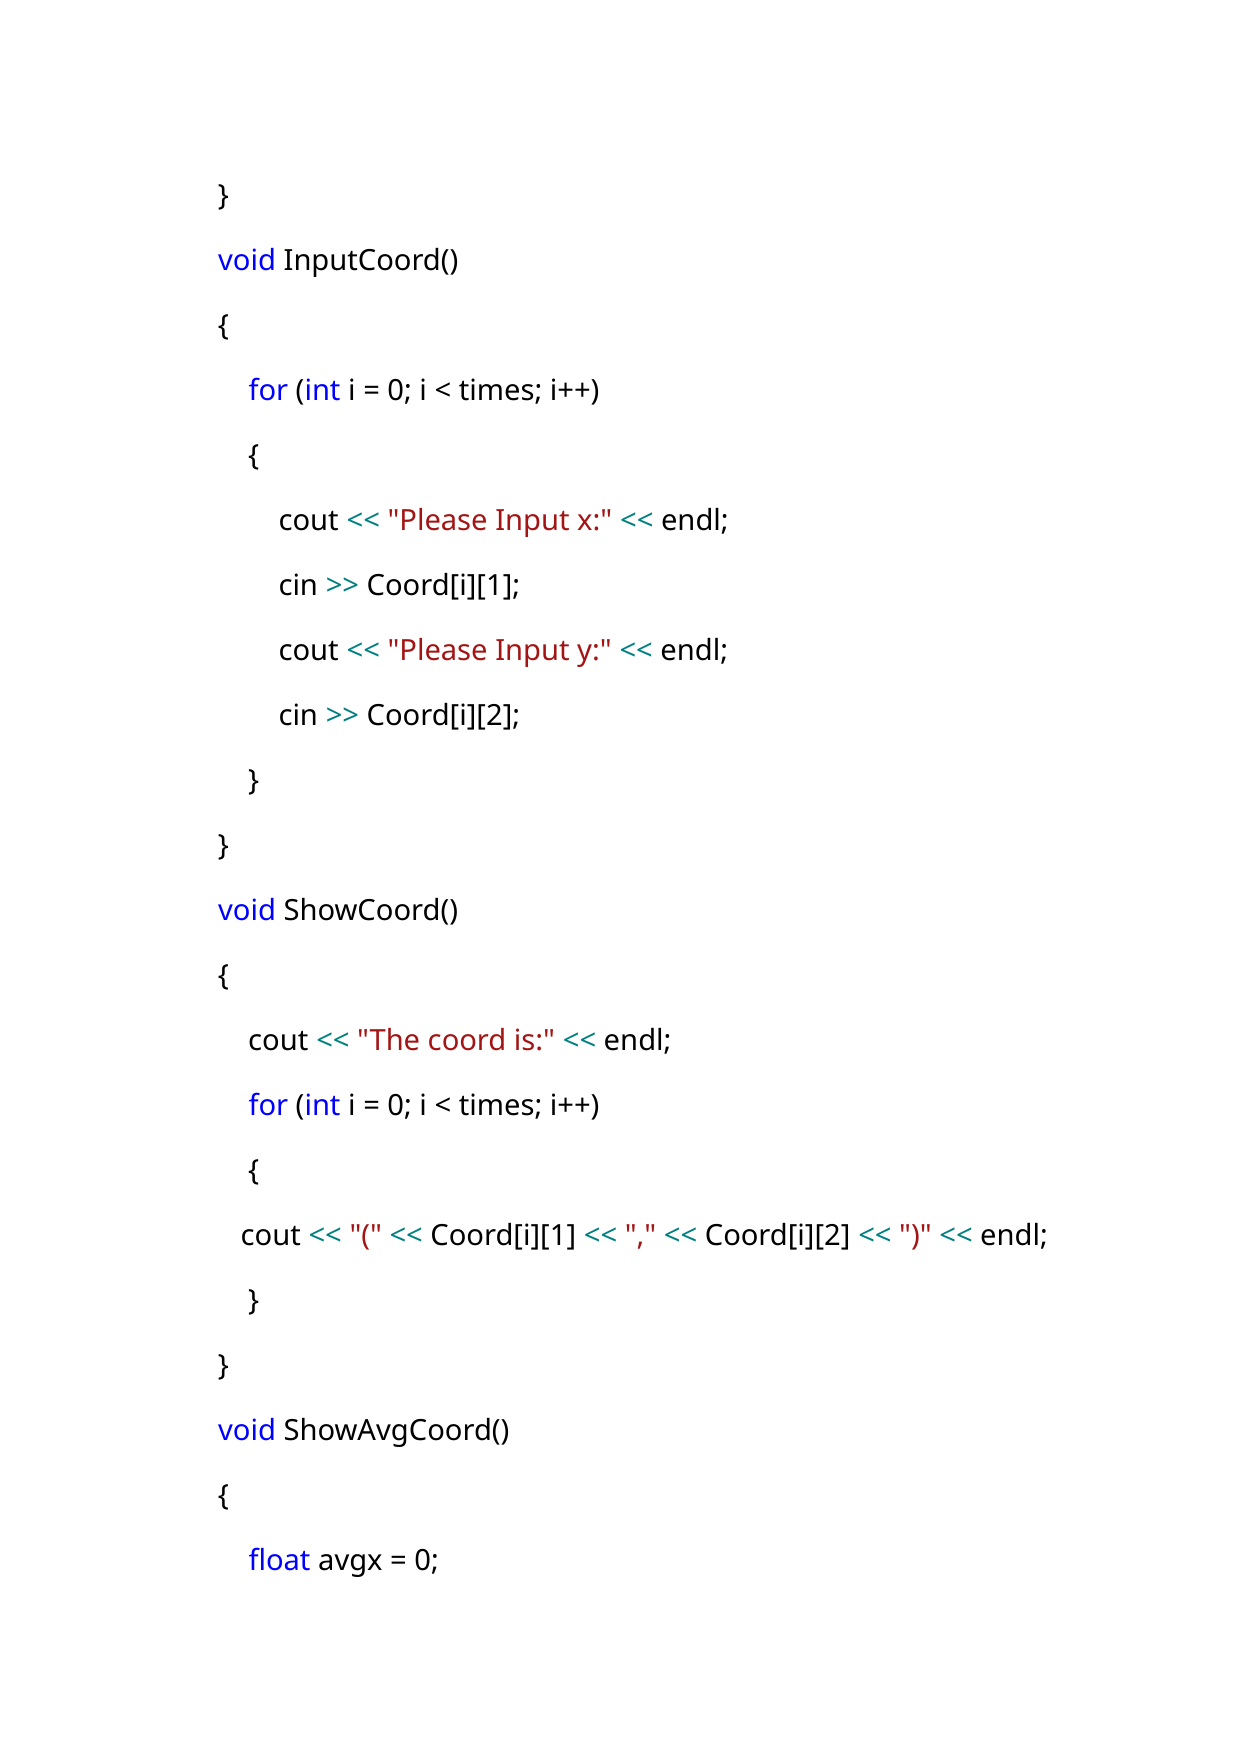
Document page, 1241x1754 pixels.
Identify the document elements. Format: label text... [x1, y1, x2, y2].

text { [187, 422, 1053, 487]
text } [187, 812, 1053, 877]
text } [187, 1267, 1053, 1332]
text void ShowAvgCoord() [187, 1397, 1053, 1462]
text void InputCoord() [187, 227, 1053, 292]
text } [187, 1332, 1053, 1397]
text void ShowCoord() [187, 877, 1053, 942]
text } [187, 162, 1053, 227]
text float avgx = 0; [187, 1527, 1053, 1592]
text for (int i = 0; i < times; i++) [187, 357, 1053, 422]
text for (int i = 0; i < times; i++) [187, 1072, 1053, 1137]
text cout << "Please Input y:" << endl; [187, 617, 1053, 682]
text cin >> Coord[i][2]; [187, 682, 1053, 747]
text cin >> Coord[i][1]; [187, 552, 1053, 617]
text cout << "Please Input x:" << endl; [187, 487, 1053, 552]
text cout << "The coord is:" << endl; [187, 1007, 1053, 1072]
text { [187, 1137, 1053, 1202]
text } [187, 747, 1053, 812]
text cout << "(" << Coord[i][1] << "," << Coord[i][2] << ")" << endl; [187, 1202, 1053, 1267]
text { [187, 942, 1053, 1007]
text { [187, 292, 1053, 357]
text { [187, 1462, 1053, 1527]
